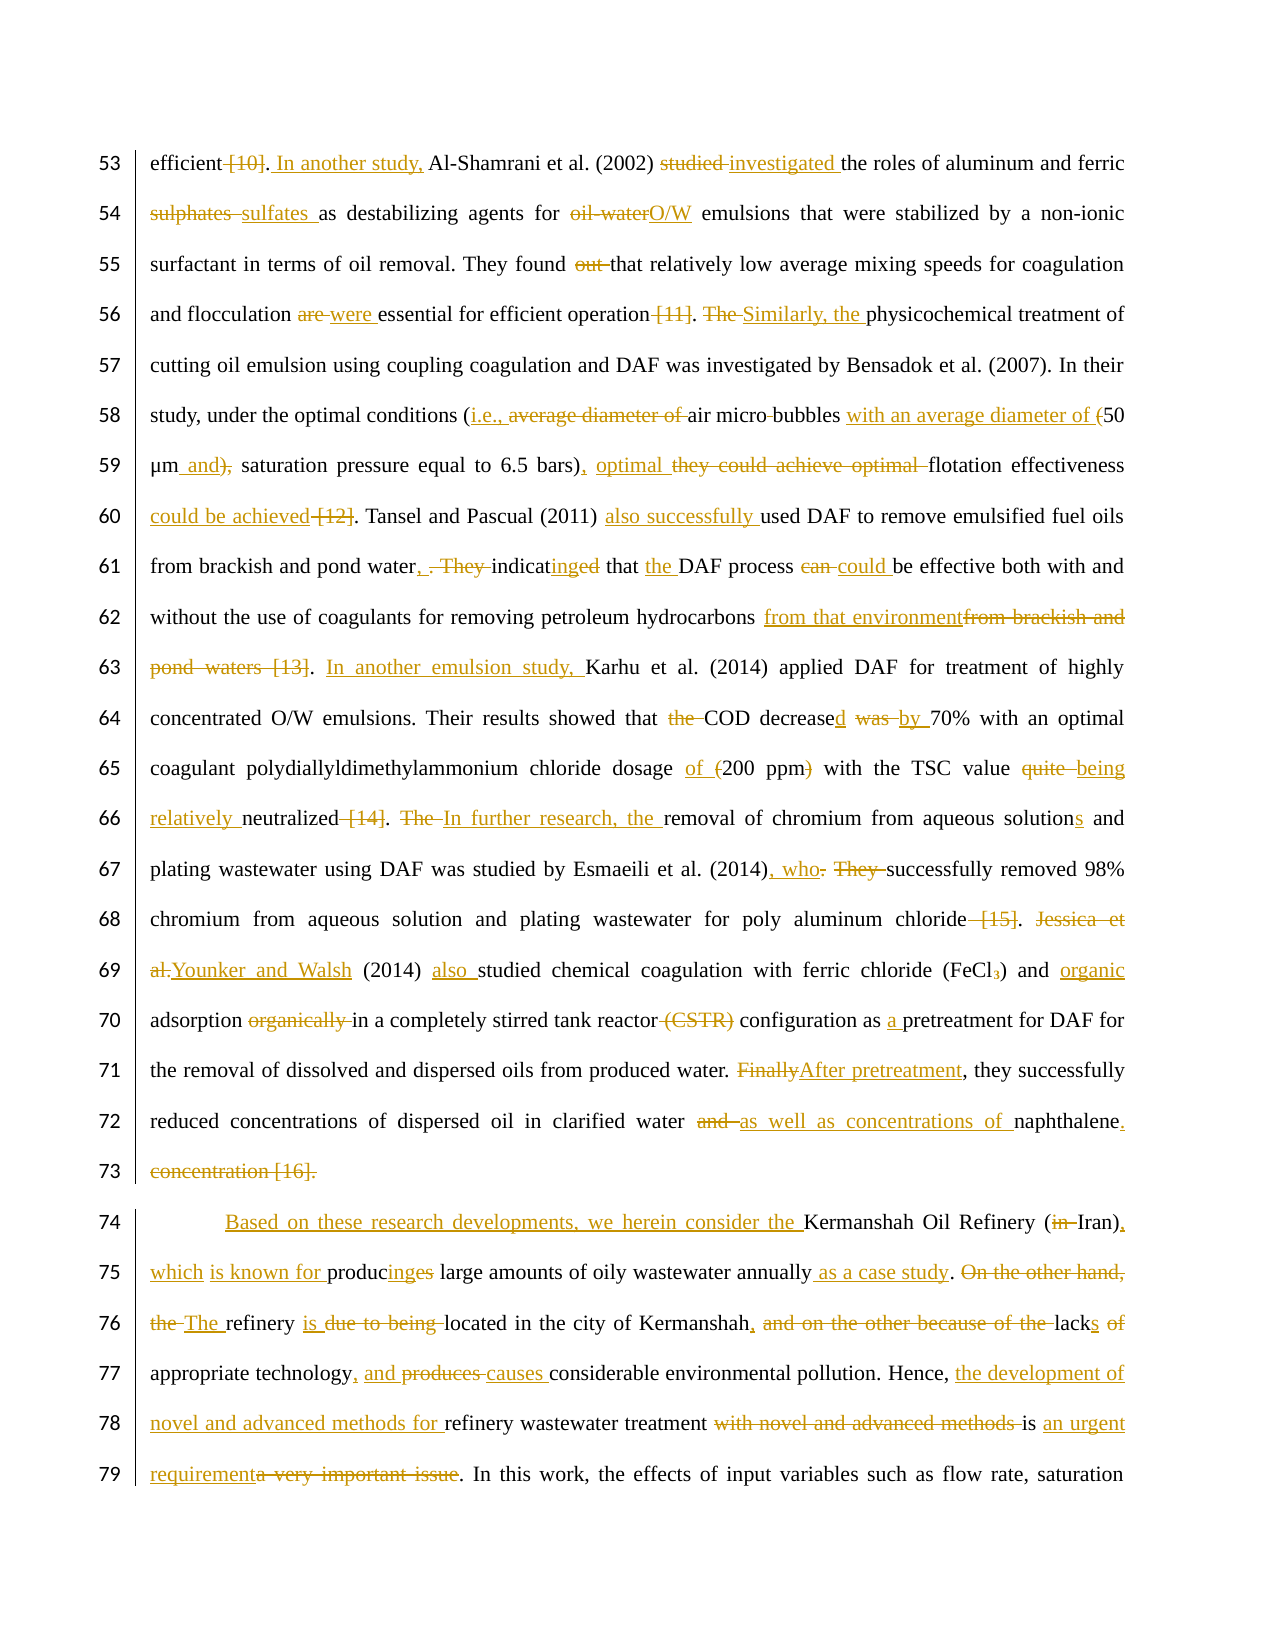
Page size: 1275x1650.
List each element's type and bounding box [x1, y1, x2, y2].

text [150, 150, 1125, 1183]
text [150, 1209, 1125, 1486]
